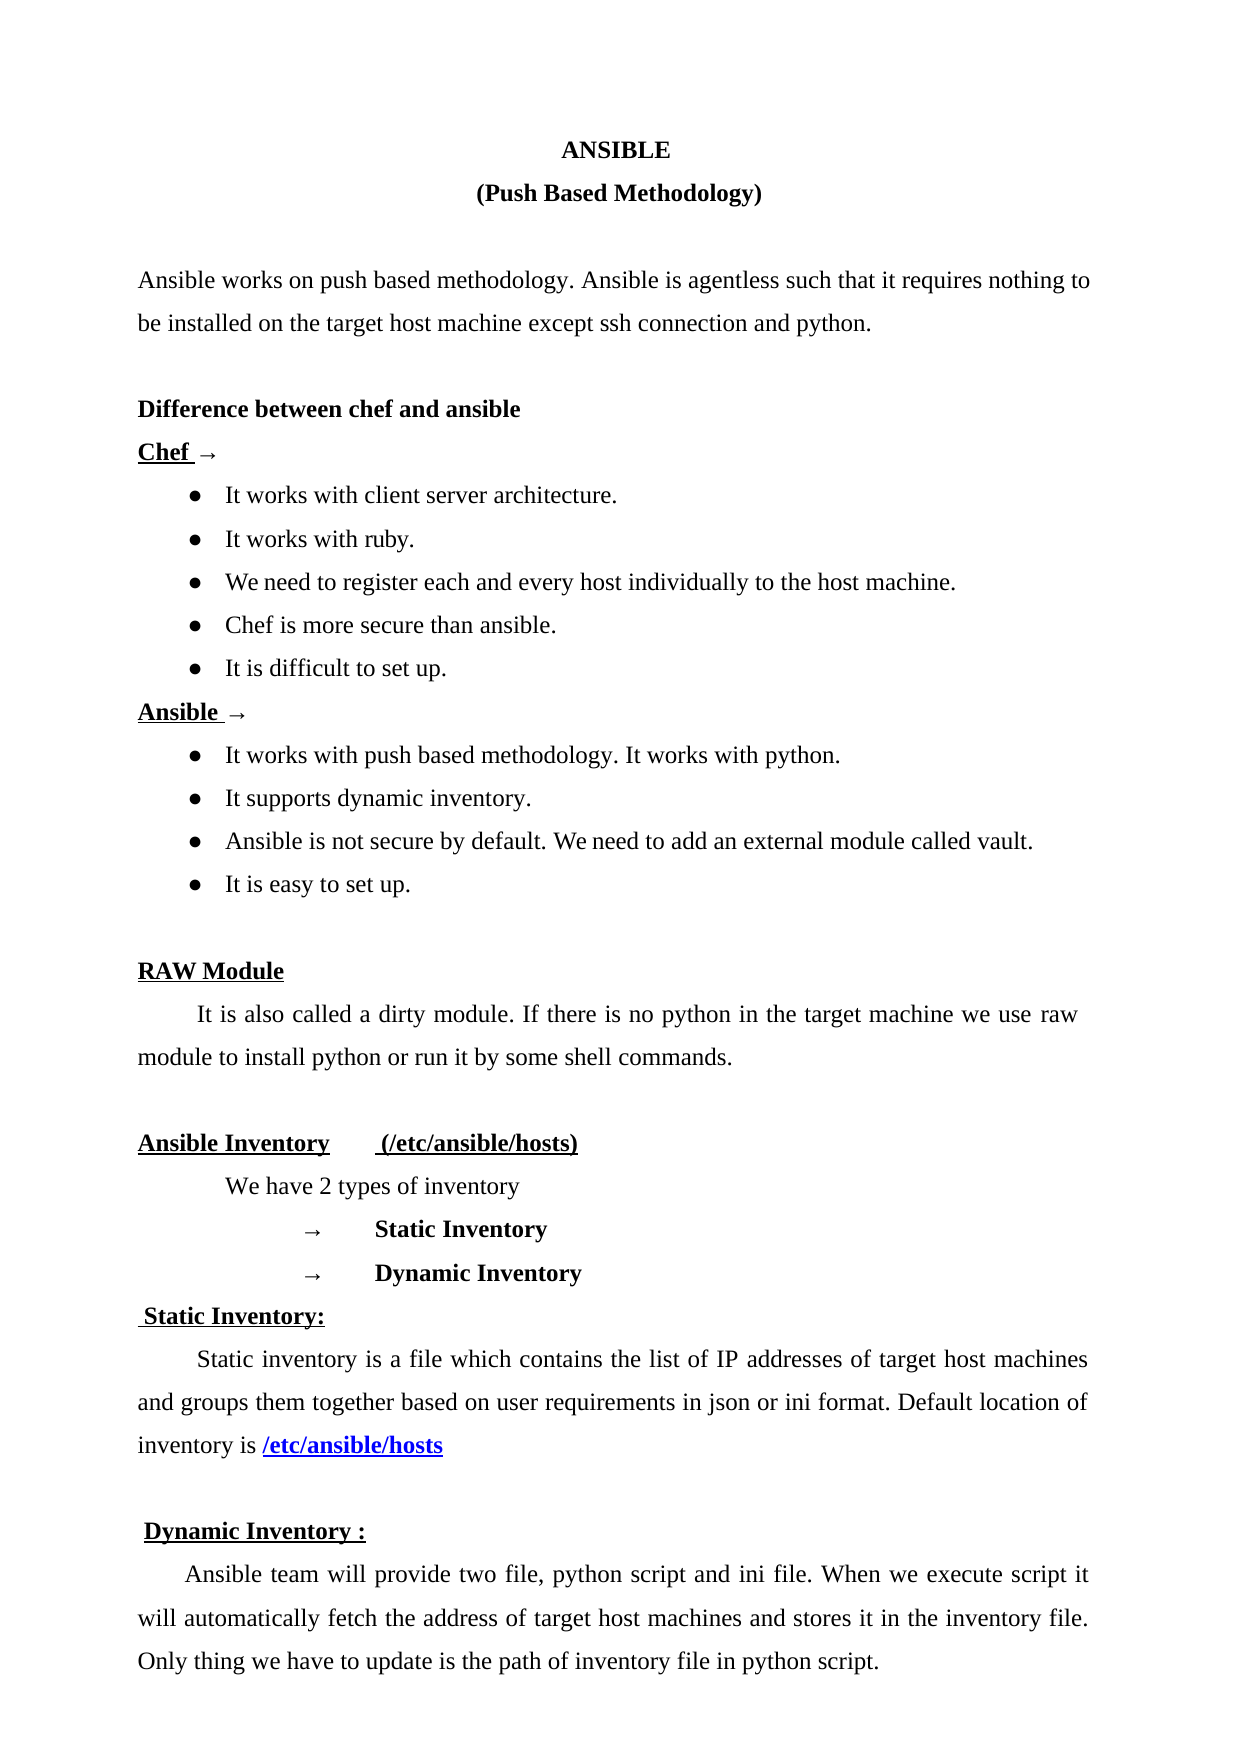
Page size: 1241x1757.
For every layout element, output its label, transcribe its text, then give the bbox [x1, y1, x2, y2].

subtitle Ansible → [137, 697, 1101, 725]
text Ansible works on push based methodology. Ansible is agentless such that it requires nothing to be installed on the target host machine except ssh connection and python. [137, 265, 1101, 337]
subtitle RAW Module [137, 956, 1101, 984]
subtitle Ansible Inventory (/etc/ansible/hosts) [137, 1128, 1101, 1157]
subtitle Dynamic Inventory : [137, 1516, 1101, 1545]
subtitle ANSIBLE [137, 135, 1094, 164]
list Ansible is not secure by default. We need to add an external module called vault. [187, 826, 1101, 855]
subtitle Difference between chef and ansible [137, 394, 1101, 423]
text (Push Based Methodology) [476, 178, 1101, 207]
list It works with push based methodology. It works with python. [187, 740, 1101, 768]
list It works with ruby. [187, 524, 1101, 552]
text → Dynamic Inventory [300, 1258, 1101, 1286]
text Chef → [137, 437, 1101, 466]
text Static inventory is a file which contains the list of IP addresses of target host machines and groups them together based on user requirements in json or ini format. Default location of inventory is /etc/ansible/hosts [137, 1344, 1089, 1459]
text Static Inventory: [137, 1301, 1101, 1329]
list It supports dynamic inventory. [187, 783, 1101, 812]
text It is also called a dirty module. If there is no python in the target machine we use raw module to install python or run it by some shell commands. [137, 999, 1078, 1071]
list It works with client server architecture. [187, 480, 1101, 509]
text Ansible team will provide two file, python script and ini file. When we execute script it will automatically fetch the address of target host machines and stores it in the inventory file. Only thing we have to update is the path of inventory file in python script. [137, 1559, 1090, 1674]
list It is difficult to set up. [187, 653, 1101, 682]
list Chef is more secure than ansible. [187, 610, 1101, 639]
subtitle → Static Inventory [300, 1214, 1101, 1243]
list It is easy to set up. [187, 869, 1101, 898]
list We need to register each and every host individually to the host machine. [187, 567, 1101, 596]
text We have 2 types of inventory [225, 1171, 1101, 1200]
